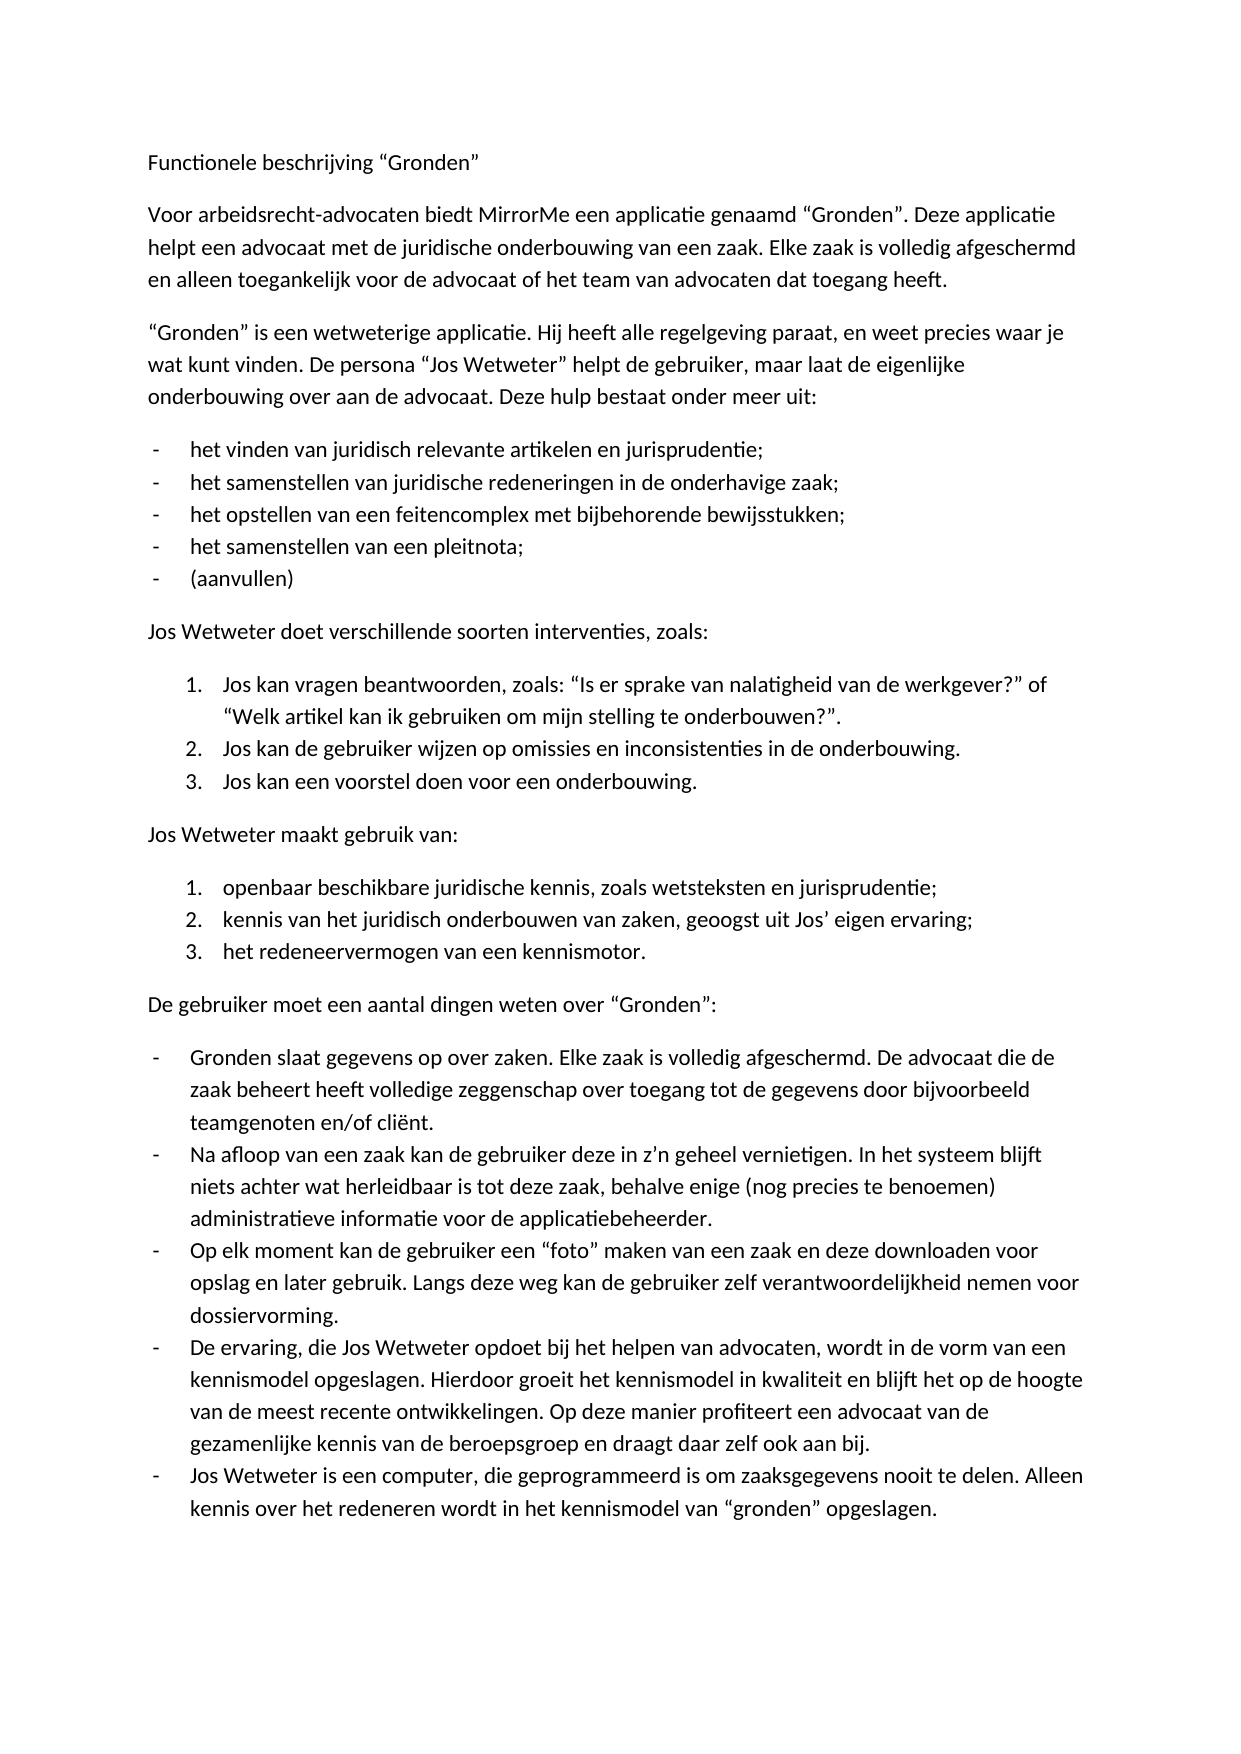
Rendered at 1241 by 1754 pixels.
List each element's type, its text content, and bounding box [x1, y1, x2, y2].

list Jos kan vragen beantwoorden, zoals: “Is er sprake van nalatigheid van de werkgever?” of “Welk artikel kan ik gebruiken om mijn stelling te onderbouwen?”. [185, 670, 1093, 730]
text Voor arbeidsrecht-advocaten biedt MirrorMe een applicatie genaamd “Gronden”. Deze applicatie helpt een advocaat met de juridische onderbouwing van een zaak. Elke zaak is volledig afgeschermd en alleen toegankelijk voor de advocaat of het team van advocaten dat toegang heeft. [148, 201, 1093, 293]
list het samenstellen van juridische redeneringen in de onderhavige zaak; [152, 468, 1093, 496]
list Gronden slaat gegevens op over zaken. Elke zaak is volledig afgeschermd. De advocaat die de zaak beheert heeft volledige zeggenschap over toegang tot de gegevens door bijvoorbeeld teamgenoten en/of cliënt. [152, 1043, 1093, 1136]
list (aanvullen) [152, 564, 1093, 592]
list Op elk moment kan de gebruiker een “foto” maken van een zaak en deze downloaden voor opslag en later gebruik. Langs deze weg kan de gebruiker zelf verantwoordelijkheid nemen voor dossiervorming. [152, 1236, 1093, 1329]
list Na afloop van een zaak kan de gebruiker deze in z’n geheel vernietigen. In het systeem blijft niets achter wat herleidbaar is tot deze zaak, behalve enige (nog precies te benoemen) administratieve informatie voor de applicatiebeheerder. [152, 1140, 1093, 1232]
list Jos kan de gebruiker wijzen op omissies en inconsistenties in de onderbouwing. [185, 734, 1093, 763]
text “Gronden” is een wetweterige applicatie. Hij heeft alle regelgeving paraat, en weet precies waar je wat kunt vinden. De persona “Jos Wetweter” helpt de gebruiker, maar laat de eigenlijke onderbouwing over aan de advocaat. Deze hulp bestaat onder meer uit: [148, 318, 1093, 410]
list het redeneervermogen van een kennismotor. [185, 937, 1093, 965]
text Jos Wetweter doet verschillende soorten interventies, zoals: [148, 617, 1093, 645]
text De gebruiker moet een aantal dingen weten over “Gronden”: [148, 990, 1093, 1018]
list het vinden van juridisch relevante artikelen en jurisprudentie; [152, 435, 1093, 463]
text Functionele beschrijving “Gronden” [148, 148, 1093, 176]
list Jos kan een voorstel doen voor een onderbouwing. [185, 767, 1093, 795]
list kennis van het juridisch onderbouwen van zaken, geoogst uit Jos’ eigen ervaring; [185, 905, 1093, 933]
text Jos Wetweter maakt gebruik van: [148, 820, 1093, 848]
list het samenstellen van een pleitnota; [152, 532, 1093, 560]
list het opstellen van een feitencomplex met bijbehorende bewijsstukken; [152, 500, 1093, 528]
list openbaar beschikbare juridische kennis, zoals wetsteksten en jurisprudentie; [185, 873, 1093, 901]
list De ervaring, die Jos Wetweter opdoet bij het helpen van advocaten, wordt in de vorm van een kennismodel opgeslagen. Hierdoor groeit het kennismodel in kwaliteit en blijft het op de hoogte van de meest recente ontwikkelingen. Op deze manier profiteert een advocaat van de gezamenlijke kennis van de beroepsgroep en draagt daar zelf ook aan bij. [152, 1333, 1093, 1457]
list Jos Wetweter is een computer, die geprogrammeerd is om zaaksgegevens nooit te delen. Alleen kennis over het redeneren wordt in het kennismodel van “gronden” opgeslagen. [152, 1462, 1093, 1522]
